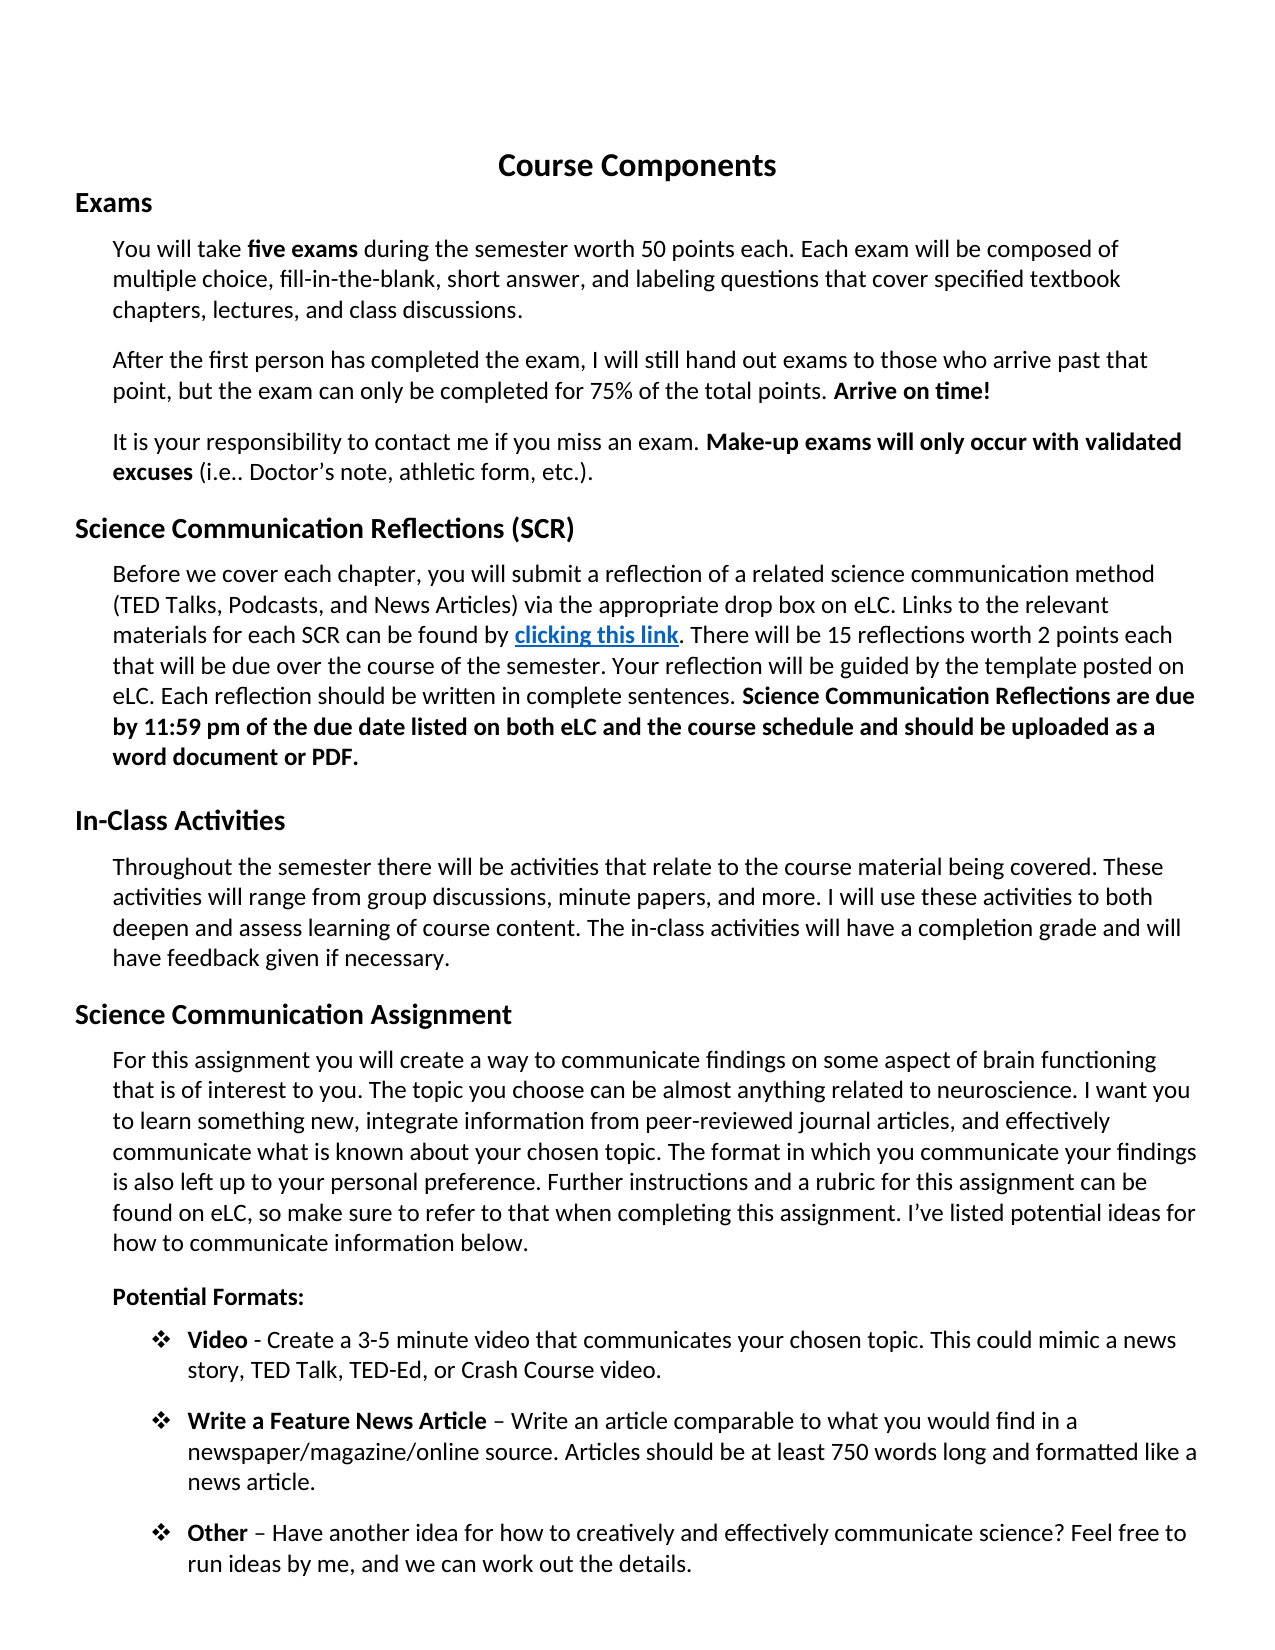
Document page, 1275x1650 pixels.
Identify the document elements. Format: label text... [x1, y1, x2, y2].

text In-Class Activities [75, 802, 1200, 838]
list Write a Feature News Article – Write an article comparable to what you would find in a newspaper/magazine/online source. Articles should be at least 750 words long and formatted like a news article. [150, 1405, 1200, 1497]
text Before we cover each chapter, you will submit a reflection of a related science communication method (TED Talks, Podcasts, and News Articles) via the appropriate drop box on eLC. Links to the relevant materials for each SCR can be found by clicking this link. There will be 15 reflections worth 2 points each that will be due over the course of the semester. Your reflection will be guided by the template posted on eLC. Each reflection should be written in complete sentences. Science Communication Reflections are due by 11:59 pm of the due date listed on both eLC and the course schedule and should be uploaded as a word document or PDF. [112, 558, 1200, 772]
text After the first person has completed the exam, I will still hand out exams to those who arrive past that point, but the exam can only be completed for 75% of the total points. Arrive on time! [112, 345, 1200, 406]
text It is your responsibility to contact me if you miss an exam. Make-up exams will only occur with validated excuses (i.e.. Doctor’s note, athletic form, etc.). [112, 426, 1200, 487]
text For this assignment you will create a way to communicate findings on some aspect of brain functioning that is of interest to you. The topic you choose can be almost anything related to neuroscience. I want you to learn something new, integrate information from peer-reviewed journal articles, and effectively communicate what is known about your chosen topic. The format in which you communicate your findings is also left up to your personal preference. Further instructions and a rubric for this assignment can be found on eLC, so make sure to refer to that when completing this assignment. I’ve listed potential ideas for how to communicate information below. [112, 1044, 1200, 1258]
text Throughout the semester there will be activities that relate to the course material being covered. These activities will range from group discussions, minute papers, and more. I will use these activities to both deepen and assess learning of course content. The in-class activities will have a completion grade and will have feedback given if necessary. [112, 851, 1200, 973]
text Science Communication Reflections (SCR) [75, 510, 1200, 546]
text Science Communication Assignment [75, 996, 1200, 1031]
text Potential Formats: [112, 1281, 1200, 1311]
list Other – Have another idea for how to creatively and effectively communicate science? Feel free to run ideas by me, and we can work out the details. [150, 1517, 1200, 1578]
text Course Components [75, 144, 1200, 184]
list Video - Create a 3-5 minute video that communicates your chosen topic. This could mimic a news story, TED Talk, TED-Ed, or Crash Course video. [150, 1324, 1200, 1385]
text You will take five exams during the semester worth 50 points each. Each exam will be composed of multiple choice, fill-in-the-blank, short answer, and labeling questions that cover specified textbook chapters, lectures, and class discussions. [112, 233, 1200, 324]
text Exams [75, 184, 1200, 220]
